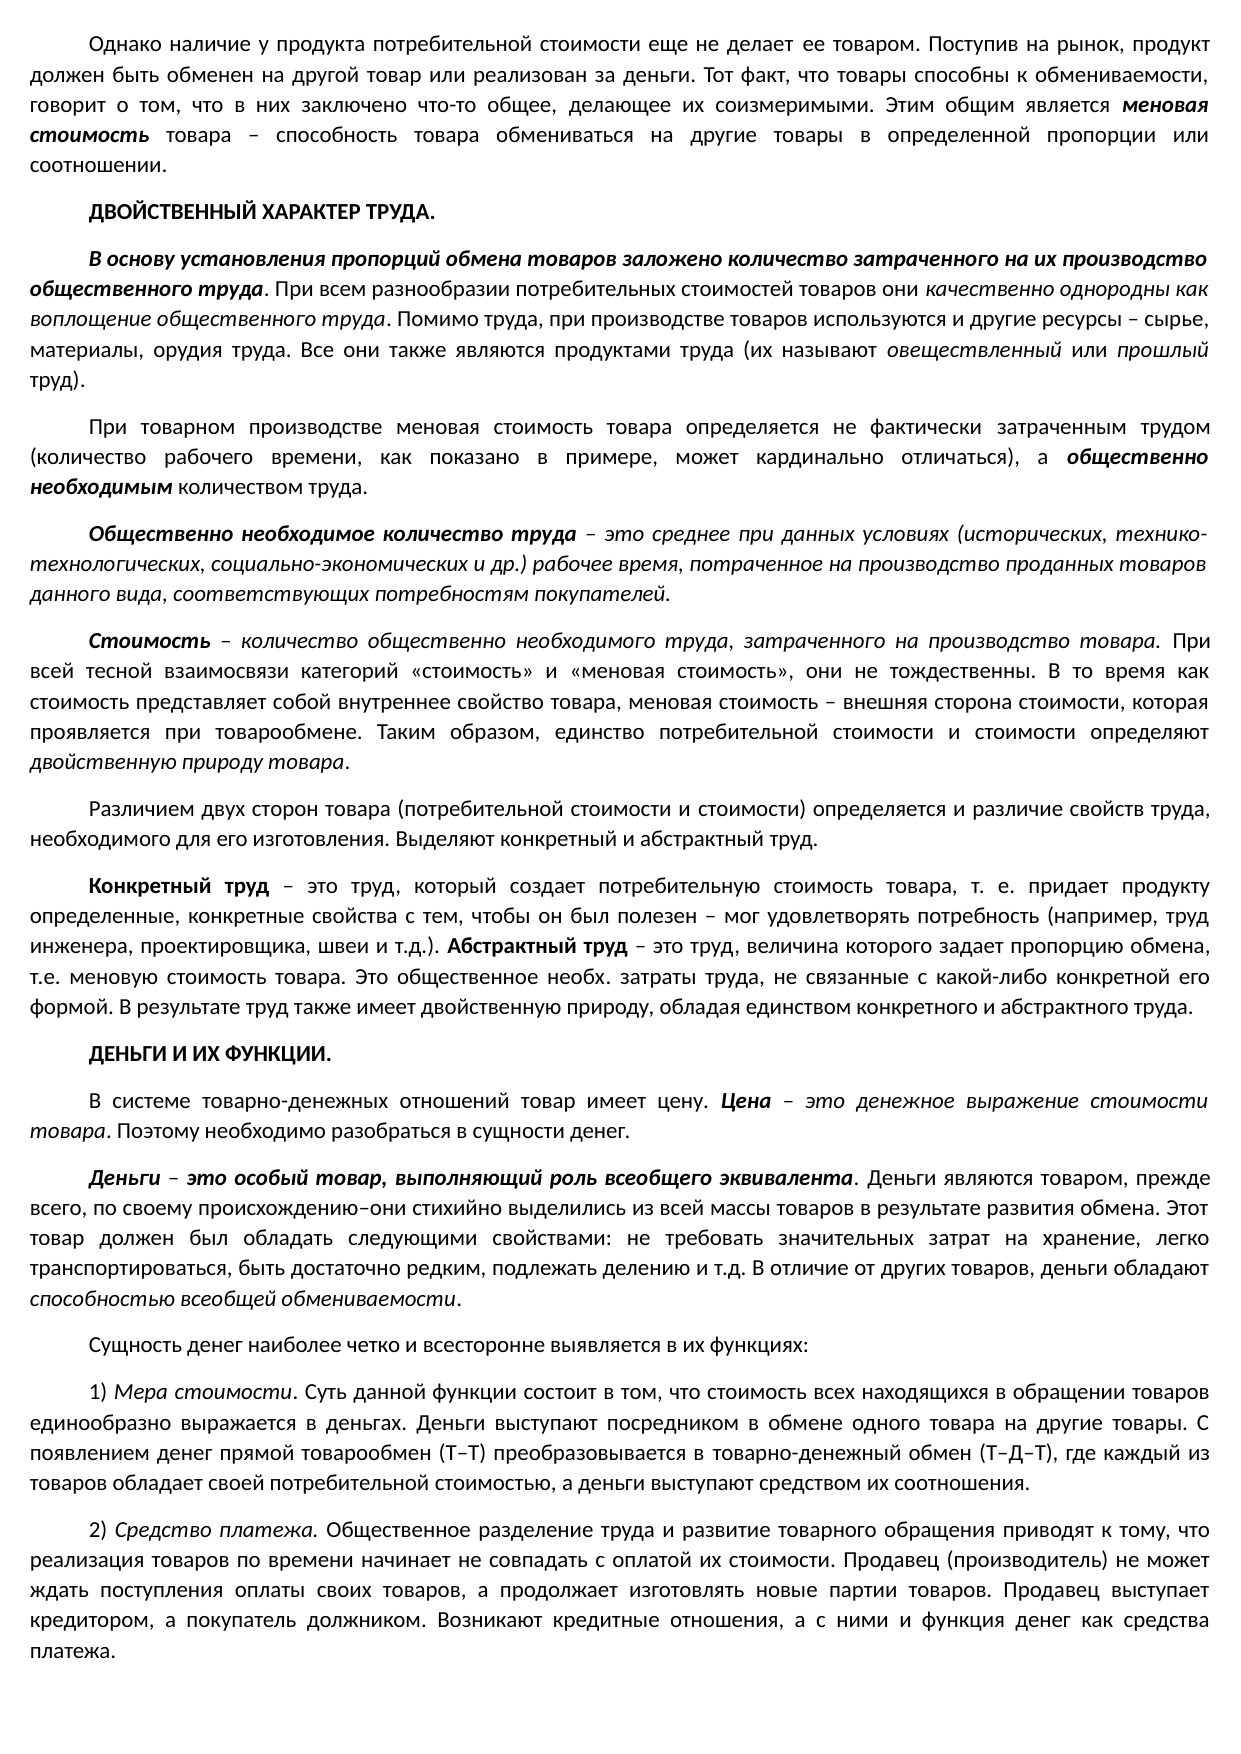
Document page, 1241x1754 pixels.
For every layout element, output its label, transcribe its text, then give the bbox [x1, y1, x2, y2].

text 2) Средство платежа. Общественное разделение труда и развитие товарного обращения приводят к тому, что реализация товаров по времени начинает не совпадать с оплатой их стоимости. Продавец (производитель) не может ждать поступления оплаты своих товаров, а продолжает изготовлять новые партии товаров. Продавец выступает кредитором, а покупатель должником. Возникают кредитные отношения, а с ними и функция денег как средства платежа. [29, 1515, 1211, 1664]
text ДЕНЬГИ И ИХ ФУНКЦИИ. [29, 1039, 1211, 1067]
text При товарном производстве меновая стоимость товара определяется не фактически затраченным трудом (количество рабочего времени, как показано в примере, может кардинально отличаться), а общественно необходимым количеством труда. [29, 412, 1211, 500]
text Сущность денег наиболее четко и всесторонне выявляется в их функциях: [29, 1331, 1211, 1359]
text Однако наличие у продукта потребительной стоимости еще не делает ее товаром. Поступив на рынок, продукт должен быть обменен на другой товар или реализован за деньги. Тот факт, что товары способны к обмениваемости, говорит о том, что в них заключено что-то общее, делающее их соизмеримыми. Этим общим является меновая стоимость товара – способность товара обмениваться на другие товары в определенной пропорции или соотношении. [29, 29, 1211, 178]
text ДВОЙСТВЕННЫЙ ХАРАКТЕР ТРУДА. [29, 197, 1211, 225]
text Общественно необходимое количество труда – это среднее при данных условиях (исторических, технико-технологических, социально-экономических и др.) рабочее время, потраченное на производство проданных товаров данного вида, соответствующих потребностям покупателей. [29, 519, 1211, 608]
text Деньги – это особый товар, выполняющий роль всеобщего эквивалента. Деньги являются товаром, прежде всего, по своему происхождению–они стихийно выделились из всей массы товаров в результате развития обмена. Этот товар должен был обладать следующими свойствами: не требовать значительных затрат на хранение, легко транспортироваться, быть достаточно редким, подлежать делению и т.д. В отличие от других товаров, деньги обладают способностью всеобщей обмениваемости. [29, 1163, 1211, 1312]
text Стоимость – количество общественно необходимого труда, затраченного на производство товара. При всей тесной взаимосвязи категорий «стоимость» и «меновая стоимость», они не тождественны. В то время как стоимость представляет собой внутреннее свойство товара, меновая стоимость – внешняя сторона стоимости, которая проявляется при товарообмене. Таким образом, единство потребительной стоимости и стоимости определяют двойственную природу товара. [29, 626, 1211, 775]
text 1) Мера стоимости. Суть данной функции состоит в том, что стоимость всех находящихся в обращении товаров единообразно выражается в деньгах. Деньги выступают посредником в обмене одного товара на другие товары. С появлением денег прямой товарообмен (Т–Т) преобразовывается в товарно-денежный обмен (Т–Д–Т), где каждый из товаров обладает своей потребительной стоимостью, а деньги выступают средством их соотношения. [29, 1377, 1211, 1496]
text В основу установления пропорций обмена товаров заложено количество затраченного на их производство общественного труда. При всем разнообразии потребительных стоимостей товаров они качественно однородны как воплощение общественного труда. Помимо труда, при производстве товаров используются и другие ресурсы – сырье, материалы, орудия труда. Все они также являются продуктами труда (их называют овеществленный или прошлый труд). [29, 244, 1211, 393]
text Различием двух сторон товара (потребительной стоимости и стоимости) определяется и различие свойств труда, необходимого для его изготовления. Выделяют конкретный и абстрактный труд. [29, 794, 1211, 852]
text В системе товарно-денежных отношений товар имеет цену. Цена – это денежное выражение стоимости товара. Поэтому необходимо разобраться в сущности денег. [29, 1086, 1211, 1144]
text Конкретный труд – это труд, который создает потребительную стоимость товара, т. е. придает продукту определенные, конкретные свойства с тем, чтобы он был полезен – мог удовлетворять потребность (например, труд инженера, проектировщика, швеи и т.д.). Абстрактный труд – это труд, величина которого задает пропорцию обмена, т.е. меновую стоимость товара. Это общественное необх. затраты труда, не связанные с какой-либо конкретной его формой. В результате труд также имеет двойственную природу, обладая единством конкретного и абстрактного труда. [29, 871, 1211, 1020]
